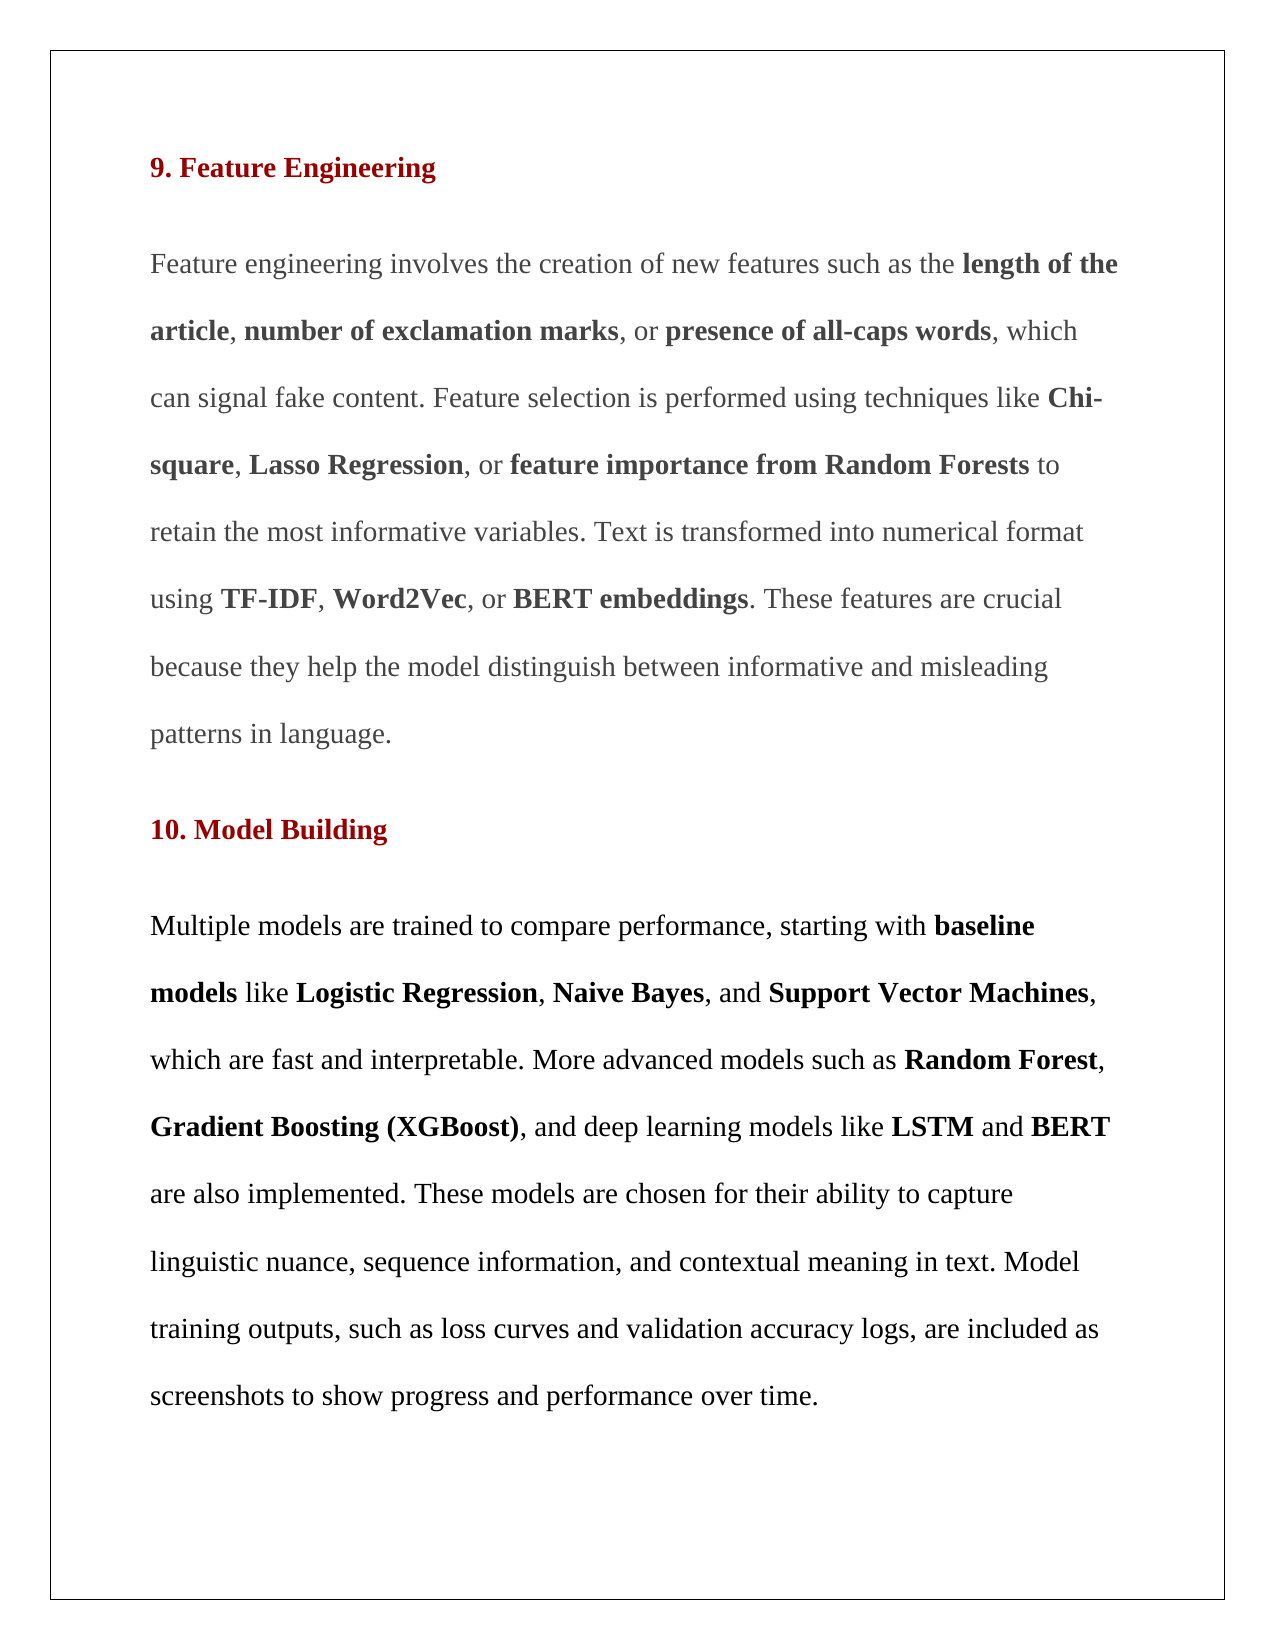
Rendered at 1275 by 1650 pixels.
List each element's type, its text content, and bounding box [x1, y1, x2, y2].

subtitle Feature engineering involves the creation of new features such as the length of the article, number of exclamation marks, or presence of all-caps words, which can signal fake content. Feature selection is performed using techniques like Chi-square, Lasso Regression, or feature importance from Random Forests to retain the most informative variables. Text is transformed into numerical format using TF-IDF, Word2Vec, or BERT embeddings. These features are crucial because they help the model distinguish between informative and misleading patterns in language. [150, 246, 1125, 749]
subtitle 9. Feature Engineering [150, 150, 1125, 183]
text Multiple models are trained to compare performance, starting with baseline models like Logistic Regression, Naive Bayes, and Support Vector Machines, which are fast and interpretable. More advanced models such as Random Forest, Gradient Boosting (XGBoost), and deep learning models like LSTM and BERT are also implemented. These models are chosen for their ability to capture linguistic nuance, sequence information, and contextual meaning in text. Model training outputs, such as loss curves and validation accuracy logs, are included as screenshots to show progress and performance over time. [150, 908, 1125, 1411]
subtitle 10. Model Building [150, 812, 1125, 846]
